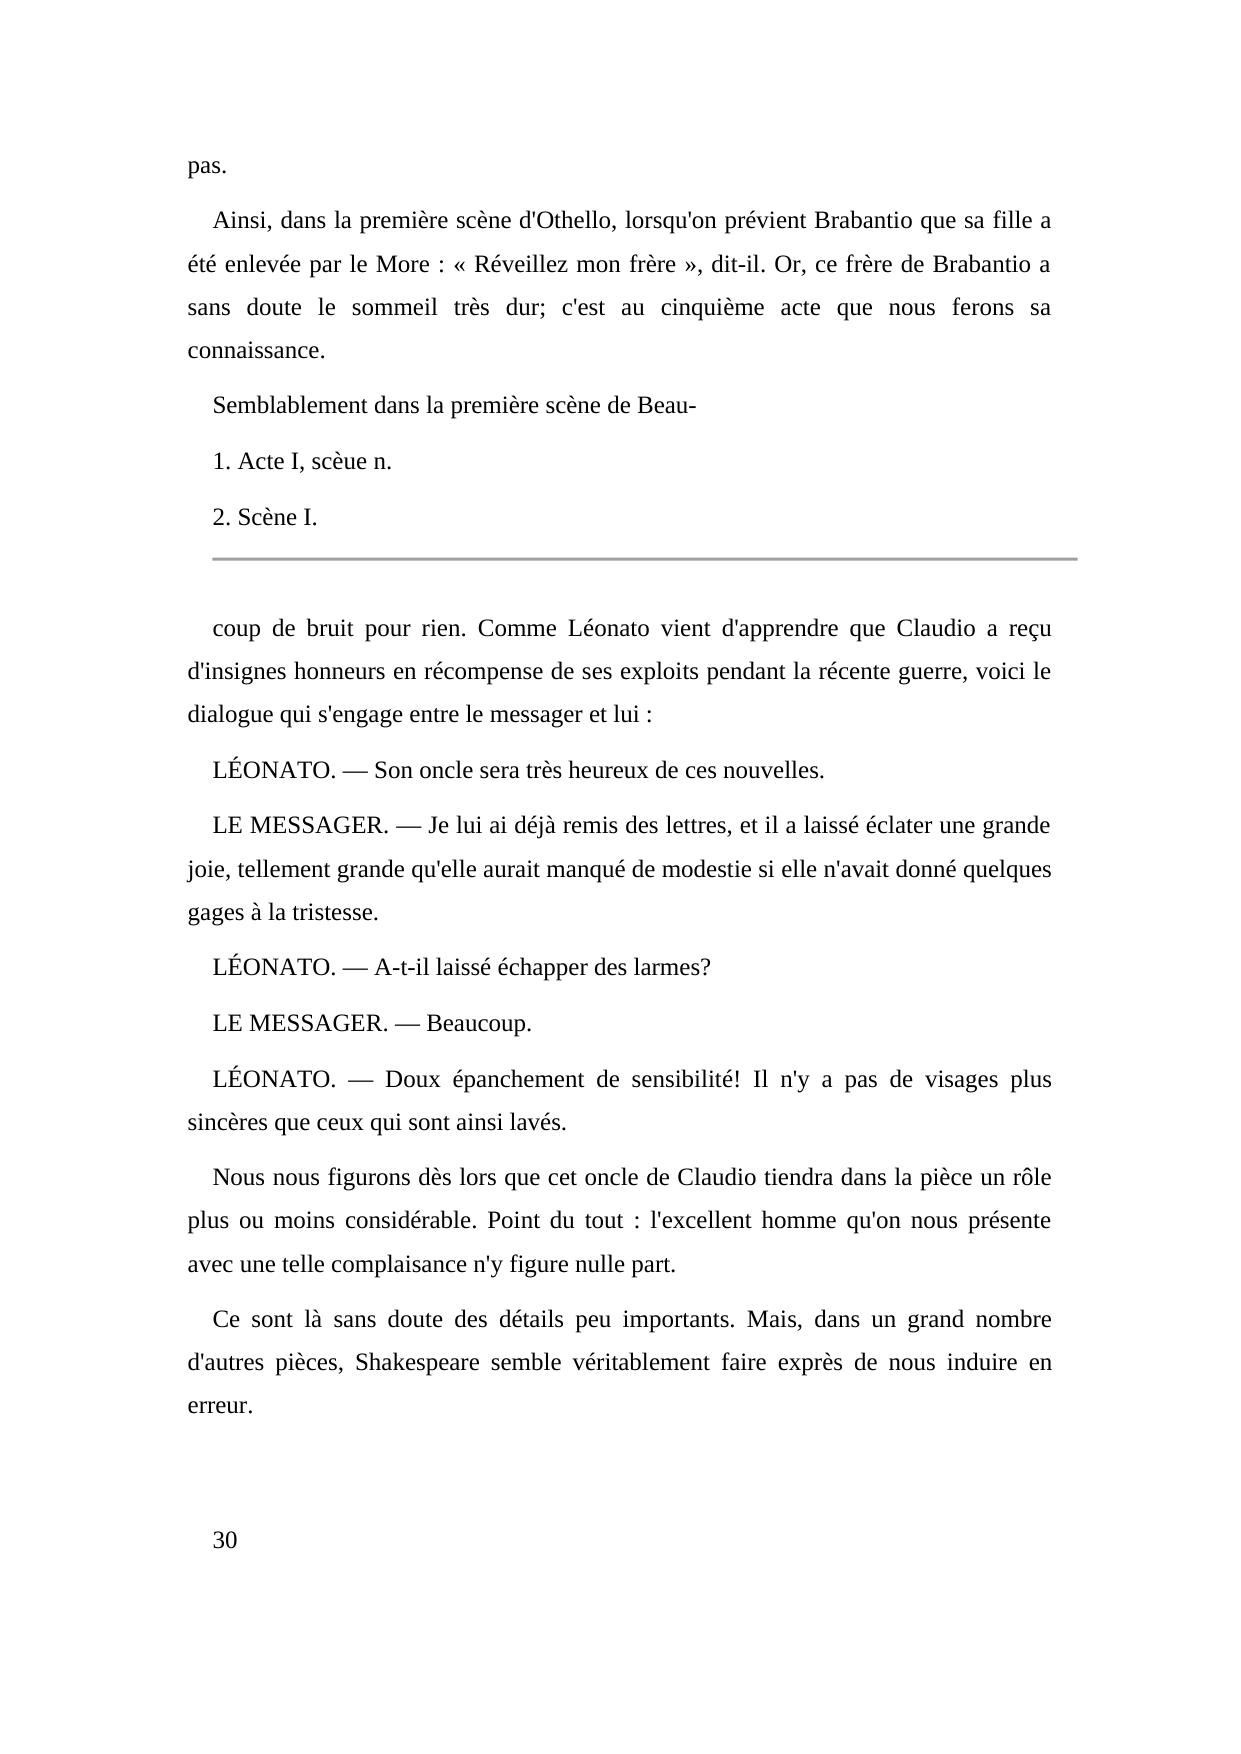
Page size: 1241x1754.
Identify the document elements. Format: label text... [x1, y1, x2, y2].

text LE MESSAGER. — Beaucoup. [187, 1008, 1053, 1037]
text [187, 150, 1053, 179]
text 1. Acte I, scèue n. [187, 446, 1053, 475]
text Ainsi, dans la première scène d'Othello, lorsqu'on prévient Brabantio que sa fille a été enlevée par le More : « Réveillez mon frère », dit-il. Or, ce frère de Brabantio a sans doute le sommeil très dur; c'est au cinquième acte que nous ferons sa connaissance. [187, 206, 1053, 364]
text LÉONATO. — Son oncle sera très heureux de ces nouvelles. [187, 755, 1053, 784]
text coup de bruit pour rien. Comme Léonato vient d'apprendre que Claudio a reçu d'insignes honneurs en récompense de ses exploits pendant la récente guerre, voici le dialogue qui s'engage entre le messager et lui : [187, 613, 1053, 728]
text 2. Scène I. [187, 502, 1053, 531]
text Semblablement dans la première scène de Beau- [187, 391, 1053, 419]
text LE MESSAGER. — Je lui ai déjà remis des lettres, et il a laissé éclater une grande joie, tellement grande qu'elle aurait manqué de modestie si elle n'avait donné quelques gages à la tristesse. [187, 811, 1053, 926]
text LÉONATO. — Doux épanchement de sensibilité! Il n'y a pas de visages plus sincères que ceux qui sont ainsi lavés. [187, 1064, 1053, 1136]
text Ce sont là sans doute des détails peu importants. Mais, dans un grand nombre d'autres pièces, Shakespeare semble véritablement faire exprès de nous induire en erreur. [187, 1304, 1053, 1419]
text LÉONATO. — A-t-il laissé échapper des larmes? [187, 952, 1053, 981]
text Nous nous figurons dès lors que cet oncle de Claudio tiendra dans la pièce un rôle plus ou moins considérable. Point du tout : l'excellent homme qu'on nous présente avec une telle complaisance n'y figure nulle part. [187, 1162, 1053, 1277]
